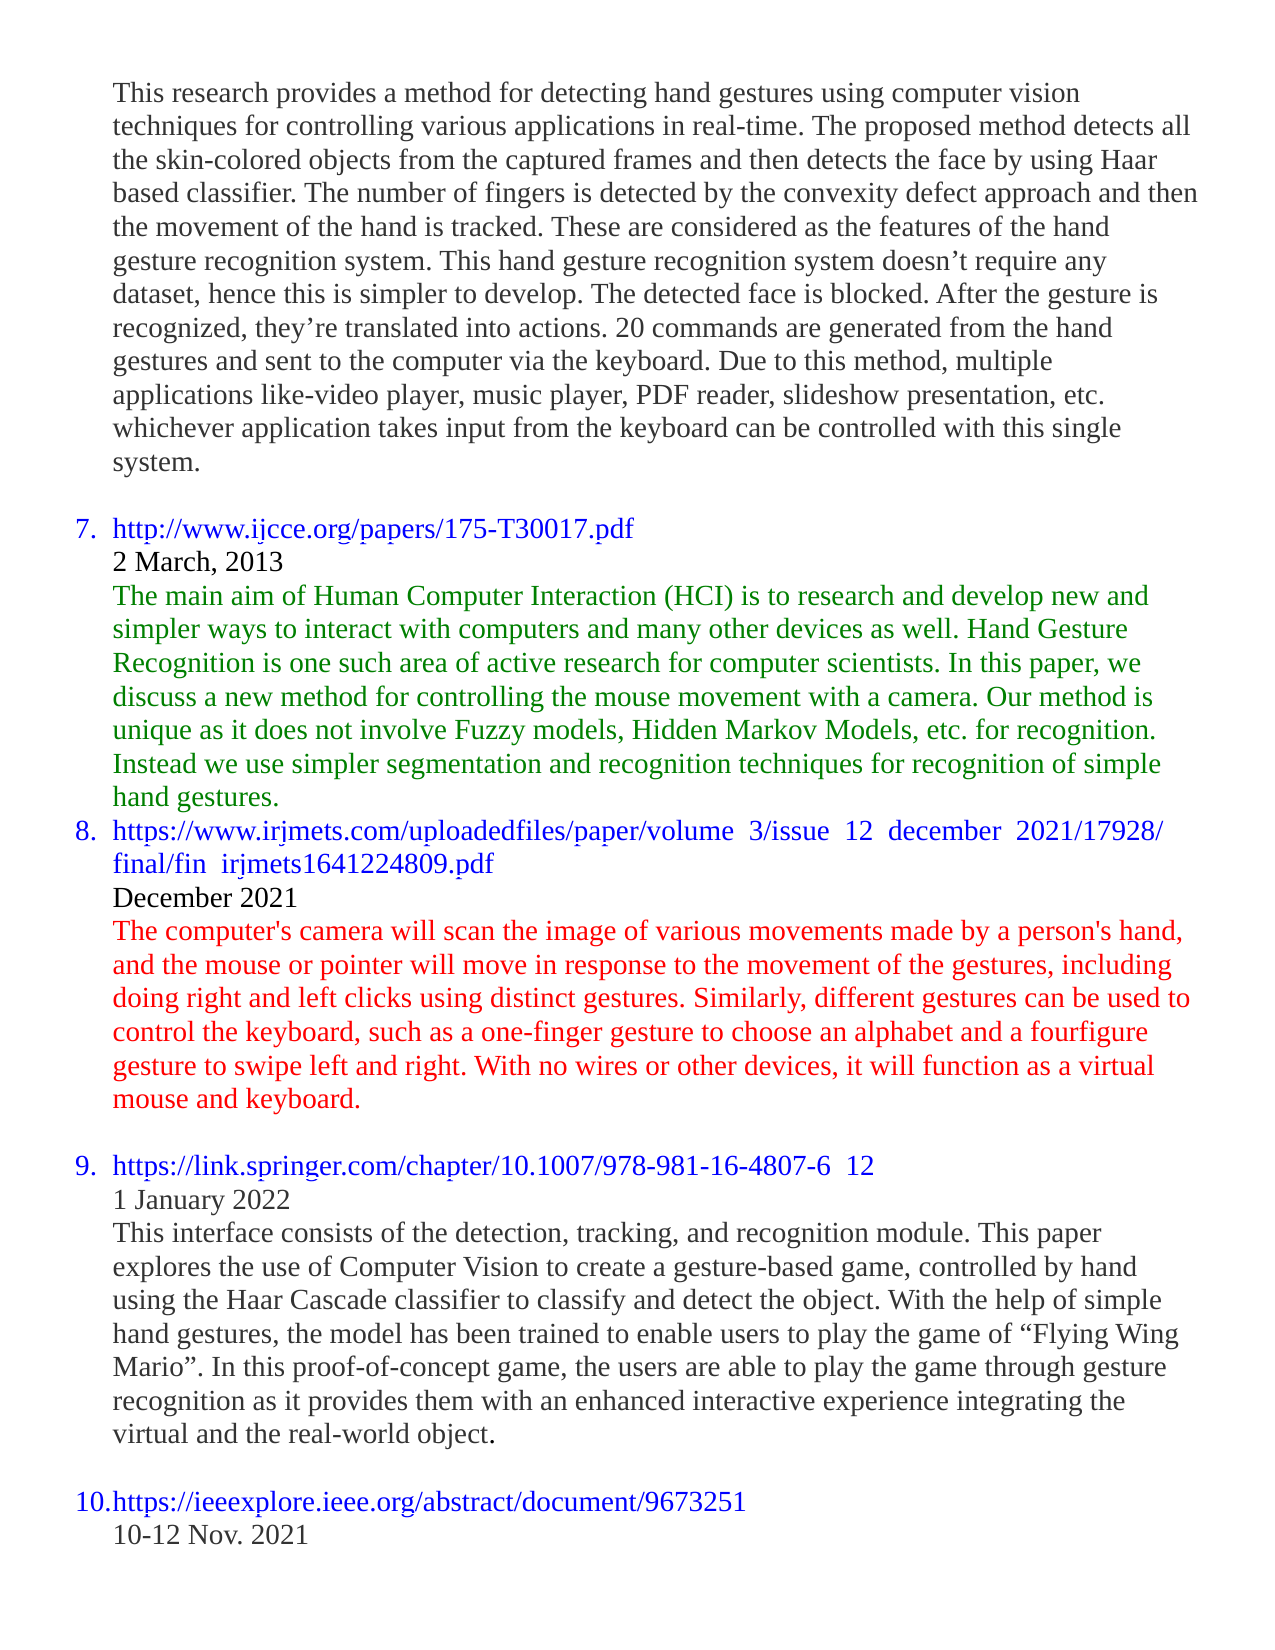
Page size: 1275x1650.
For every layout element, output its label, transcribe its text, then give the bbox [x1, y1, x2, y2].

list http://www.ijcce.org/papers/175-T30017.pdf [75, 511, 1200, 544]
text 2 March, 2013 [112, 544, 1200, 578]
list https://ieeexplore.ieee.org/abstract/document/9673251 [75, 1484, 1200, 1517]
text This research provides a method for detecting hand gestures using computer vision techniques for controlling various applications in real-time. The proposed method detects all the skin-colored objects from the captured frames and then detects the face by using Haar based classifier. The number of fingers is detected by the convexity defect approach and then the movement of the hand is tracked. These are considered as the features of the hand gesture recognition system. This hand gesture recognition system doesn’t require any dataset, hence this is simpler to develop. The detected face is blocked. After the gesture is recognized, they’re translated into actions. 20 commands are generated from the hand gestures and sent to the computer via the keyboard. Due to this method, multiple applications like-video player, music player, PDF reader, slideshow presentation, etc. whichever application takes input from the keyboard can be controlled with this single system. [112, 75, 1200, 477]
text The computer's camera will scan the image of various movements made by a person's hand, and the mouse or pointer will move in response to the movement of the gestures, including doing right and left clicks using distinct gestures. Similarly, different gestures can be used to control the keyboard, such as a one-finger gesture to choose an alphabet and a fourfigure gesture to swipe left and right. With no wires or other devices, it will function as a virtual mouse and keyboard. [112, 913, 1200, 1115]
text This interface consists of the detection, tracking, and recognition module. This paper explores the use of Computer Vision to create a gesture-based game, controlled by hand using the Haar Cascade classifier to classify and detect the object. With the help of simple hand gestures, the model has been trained to enable users to play the game of “Flying Wing Mario”. In this proof-of-concept game, the users are able to play the game through gesture recognition as it provides them with an enhanced interactive experience integrating the virtual and the real-world object. [112, 1215, 1200, 1450]
text December 2021 [112, 880, 1200, 913]
text The main aim of Human Computer Interaction (HCI) is to research and develop new and simpler ways to interact with computers and many other devices as well. Hand Gesture Recognition is one such area of active research for computer scientists. In this paper, we discuss a new method for controlling the mouse movement with a camera. Our method is unique as it does not involve Fuzzy models, Hidden Markov Models, etc. for recognition. Instead we use simpler segmentation and recognition techniques for recognition of simple hand gestures. [112, 578, 1200, 813]
text 10-12 Nov. 2021 [112, 1517, 1200, 1551]
list https://www.irjmets.com/uploadedfiles/paper/volume_3/issue_12_december_2021/17928/final/fin_irjmets1641224809.pdf [75, 813, 1200, 880]
text 1 January 2022 [112, 1182, 1200, 1215]
list https://link.springer.com/chapter/10.1007/978-981-16-4807-6_12 [75, 1148, 1200, 1182]
